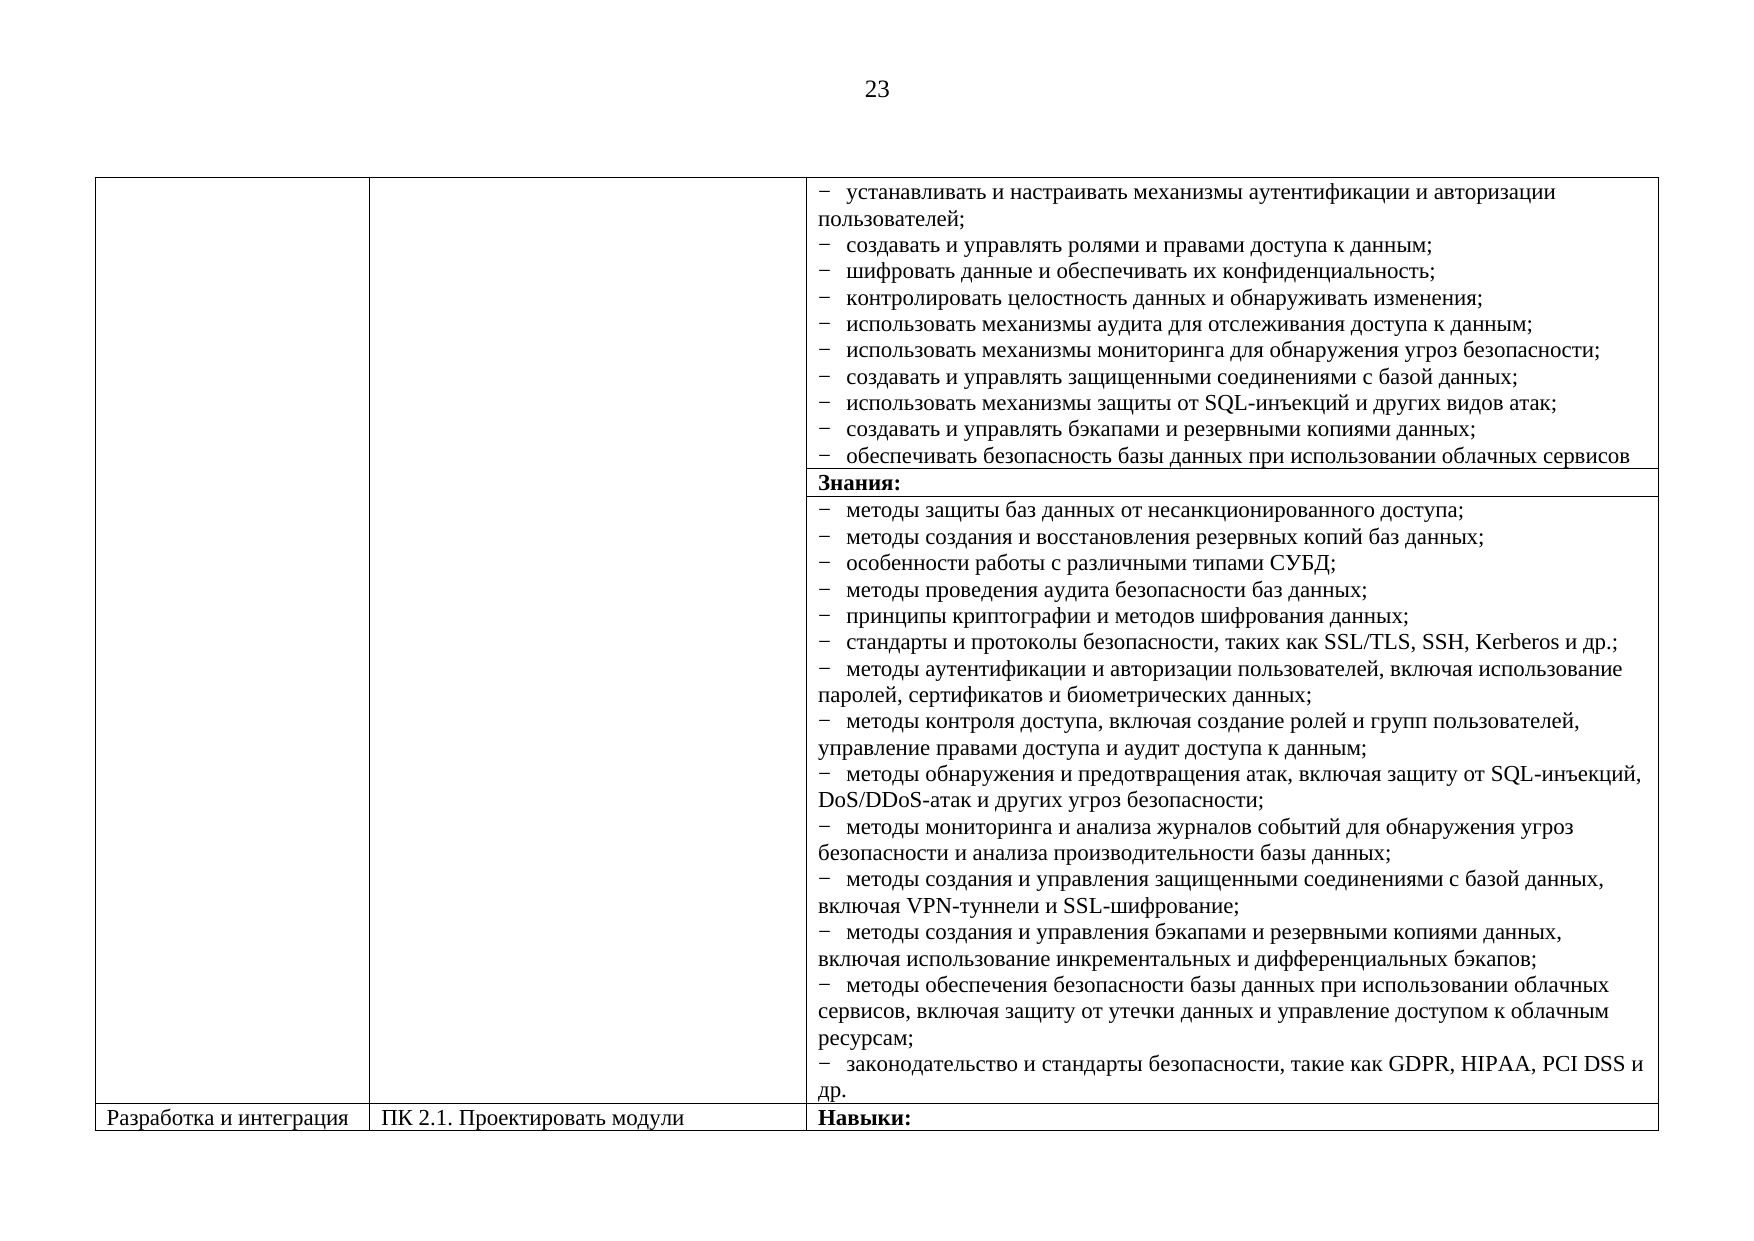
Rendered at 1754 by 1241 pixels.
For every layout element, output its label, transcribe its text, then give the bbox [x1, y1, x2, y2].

table_cell методы защиты баз данных от несанкционированного доступа; методы создания и восстановления резервных копий баз данных; особенности работы с различными типами СУБД; методы проведения аудита безопасности баз данных; принципы криптографии и методов шифрования данных; стандарты и протоколы безопасности, таких как SSL/TLS, SSH, Kerberos и др.; методы аутентификации и авторизации пользователей, включая использование паролей, сертификатов и биометрических данных; методы контроля доступа, включая создание ролей и групп пользователей, управление правами доступа и аудит доступа к данным; методы обнаружения и предотвращения атак, включая защиту от SQL-инъекций, DoS/DDoS-атак и других угроз безопасности; методы мониторинга и анализа журналов событий для обнаружения угроз безопасности и анализа производительности базы данных; методы создания и управления защищенными соединениями с базой данных, включая VPN-туннели и SSL-шифрование; методы создания и управления бэкапами и резервными копиями данных, включая использование инкрементальных и дифференциальных бэкапов; методы обеспечения безопасности базы данных при использовании облачных сервисов, включая защиту от утечки данных и управление доступом к облачным ресурсам; законодательство и стандарты безопасности, такие как GDPR, HIPAA, PCI DSS и др. [807, 497, 1658, 1103]
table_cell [807, 178, 1658, 468]
table_cell Знания: [807, 469, 1658, 496]
table_cell Навыки: [807, 1104, 1658, 1130]
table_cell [96, 1104, 369, 1130]
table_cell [370, 1104, 806, 1130]
